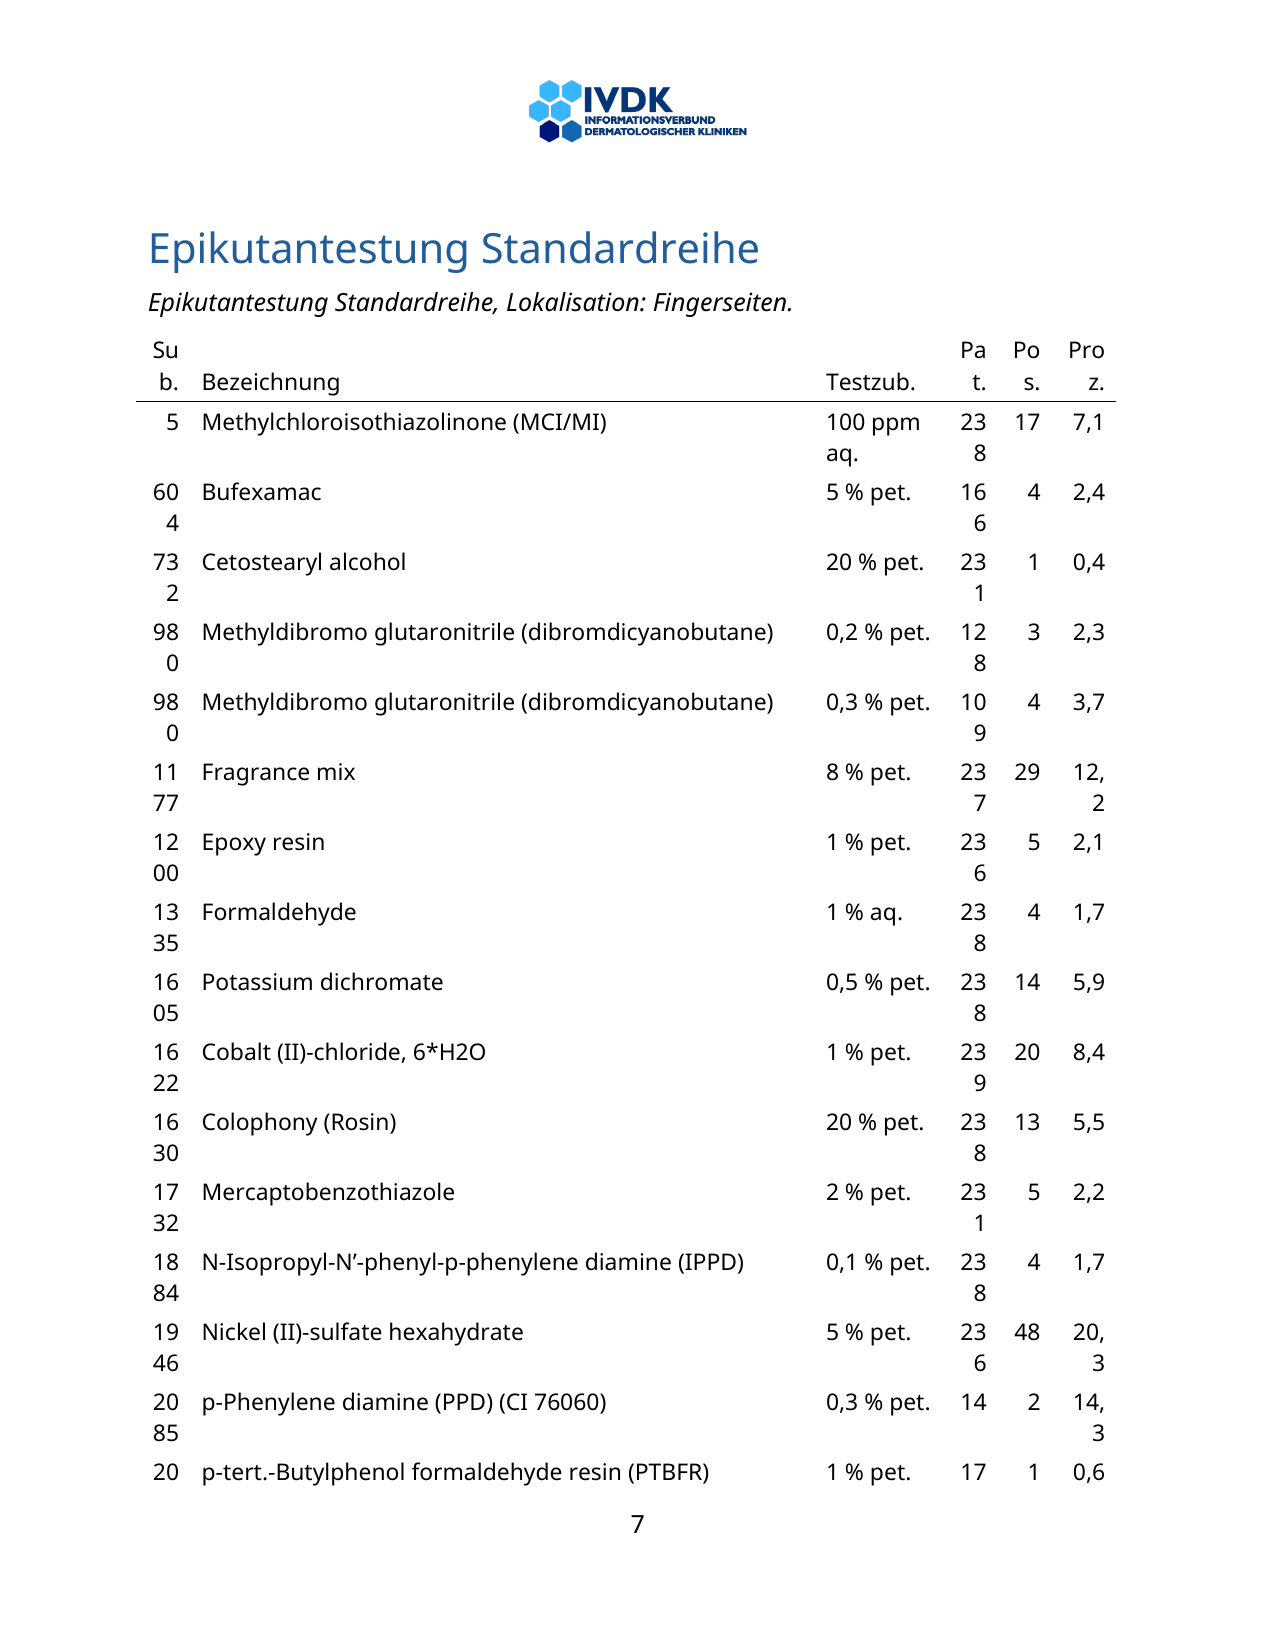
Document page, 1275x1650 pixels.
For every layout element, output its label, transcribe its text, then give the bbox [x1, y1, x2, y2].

table_cell 1622 [136, 1032, 190, 1102]
table_cell 0,1 % pet. [815, 1242, 944, 1312]
table_cell Mercaptobenzothiazole [190, 1172, 814, 1242]
table_header Pat. [944, 331, 998, 401]
table_cell Methyldibromo glutaronitrile (dibromdicyanobutane) [190, 612, 814, 682]
table_cell 5 [998, 822, 1052, 892]
table_cell Fragrance mix [190, 752, 814, 822]
table_cell 236 [944, 822, 998, 892]
table_cell 231 [944, 1172, 998, 1242]
table_cell 14 [998, 962, 1052, 1032]
table_cell 7,1 [1052, 402, 1116, 472]
table_cell 238 [944, 1102, 998, 1172]
subtitle Epikutantestung Standardreihe [148, 219, 1127, 276]
table_cell 980 [136, 612, 190, 682]
table_cell 0,4 [1052, 542, 1116, 612]
table_cell 17 [998, 402, 1052, 472]
table_cell 5,9 [1052, 962, 1116, 1032]
table_cell 236 [944, 1312, 998, 1382]
table_cell 1946 [136, 1312, 190, 1382]
table_cell 14 [944, 1382, 998, 1452]
table_header Sub. [136, 331, 190, 401]
table_cell 3 [998, 612, 1052, 682]
table_cell 2085 [136, 1382, 190, 1452]
table_cell 1 [998, 1452, 1052, 1491]
table_cell 1200 [136, 822, 190, 892]
table_cell 5 [136, 402, 190, 472]
table_cell 1335 [136, 892, 190, 962]
table_cell p-tert.-Butylphenol formaldehyde resin (PTBFR) [190, 1452, 814, 1491]
table_cell 238 [944, 962, 998, 1032]
table_cell 231 [944, 542, 998, 612]
table_cell 1884 [136, 1242, 190, 1312]
table_cell 13 [998, 1102, 1052, 1172]
table_cell 2,2 [1052, 1172, 1116, 1242]
table_cell 20 % pet. [815, 542, 944, 612]
table_cell Cetostearyl alcohol [190, 542, 814, 612]
table_cell Nickel (II)-sulfate hexahydrate [190, 1312, 814, 1382]
table_cell 8,4 [1052, 1032, 1116, 1102]
table_cell p-Phenylene diamine (PPD) (CI 76060) [190, 1382, 814, 1452]
table_cell 14,3 [1052, 1382, 1116, 1452]
table_cell 604 [136, 472, 190, 542]
table_cell 5 [998, 1172, 1052, 1242]
table_header Testzub. [815, 331, 944, 401]
table_cell 1630 [136, 1102, 190, 1172]
table_cell Methyldibromo glutaronitrile (dibromdicyanobutane) [190, 682, 814, 752]
table_cell 1 % pet. [815, 1032, 944, 1102]
table_cell 1732 [136, 1172, 190, 1242]
table_cell 20 % pet. [815, 1102, 944, 1172]
table_cell 238 [944, 892, 998, 962]
table_cell 1605 [136, 962, 190, 1032]
table_cell Cobalt (II)-chloride, 6*H2O [190, 1032, 814, 1102]
table_cell 237 [944, 752, 998, 822]
table_cell Epoxy resin [190, 822, 814, 892]
table_cell 0,2 % pet. [815, 612, 944, 682]
table_cell 4 [998, 472, 1052, 542]
table_header Pos. [998, 331, 1052, 401]
table_cell 0,6 [1052, 1452, 1116, 1491]
table_cell 100 ppm aq. [815, 402, 944, 472]
table_cell 2091 [136, 1452, 190, 1491]
table_cell Potassium dichromate [190, 962, 814, 1032]
table_cell 2 % pet. [815, 1172, 944, 1242]
table_cell 109 [944, 682, 998, 752]
table_cell 4 [998, 682, 1052, 752]
table_cell 238 [944, 402, 998, 472]
table_cell 8 % pet. [815, 752, 944, 822]
table_cell 1,7 [1052, 1242, 1116, 1312]
table_cell 732 [136, 542, 190, 612]
table_cell 4 [998, 892, 1052, 962]
table_cell 166 [944, 472, 998, 542]
table_cell 980 [136, 682, 190, 752]
table_cell 1 % aq. [815, 892, 944, 962]
table_cell 5 % pet. [815, 1312, 944, 1382]
text Epikutantestung Standardreihe, Lokalisation: Fingerseiten. [148, 284, 1127, 318]
table_cell 29 [998, 752, 1052, 822]
table_cell 5,5 [1052, 1102, 1116, 1172]
table_header Proz. [1052, 331, 1116, 401]
table_cell 238 [944, 1242, 998, 1312]
table_cell 20 [998, 1032, 1052, 1102]
table_cell N-Isopropyl-N’-phenyl-p-phenylene diamine (IPPD) [190, 1242, 814, 1312]
table_cell 171 [944, 1452, 998, 1491]
table_cell 2,3 [1052, 612, 1116, 682]
table_cell 1,7 [1052, 892, 1116, 962]
table_cell 0,3 % pet. [815, 1382, 944, 1452]
table_cell 1 [998, 542, 1052, 612]
table_cell 1 % pet. [815, 1452, 944, 1491]
table_cell Methylchloroisothiazolinone (MCI/MI) [190, 402, 814, 472]
table_header Bezeichnung [190, 331, 814, 401]
table_cell 0,3 % pet. [815, 682, 944, 752]
table_cell 2,4 [1052, 472, 1116, 542]
table_cell 4 [998, 1242, 1052, 1312]
table_cell 48 [998, 1312, 1052, 1382]
table_cell 2,1 [1052, 822, 1116, 892]
table_cell 12,2 [1052, 752, 1116, 822]
table_cell 2 [998, 1382, 1052, 1452]
table_cell 1177 [136, 752, 190, 822]
table_cell 1 % pet. [815, 822, 944, 892]
table_cell Bufexamac [190, 472, 814, 542]
table_cell 239 [944, 1032, 998, 1102]
table_cell 128 [944, 612, 998, 682]
table_cell 3,7 [1052, 682, 1116, 752]
table_cell 5 % pet. [815, 472, 944, 542]
table_cell Formaldehyde [190, 892, 814, 962]
table_cell Colophony (Rosin) [190, 1102, 814, 1172]
picture [523, 75, 752, 148]
table_cell 0,5 % pet. [815, 962, 944, 1032]
table_cell 20,3 [1052, 1312, 1116, 1382]
